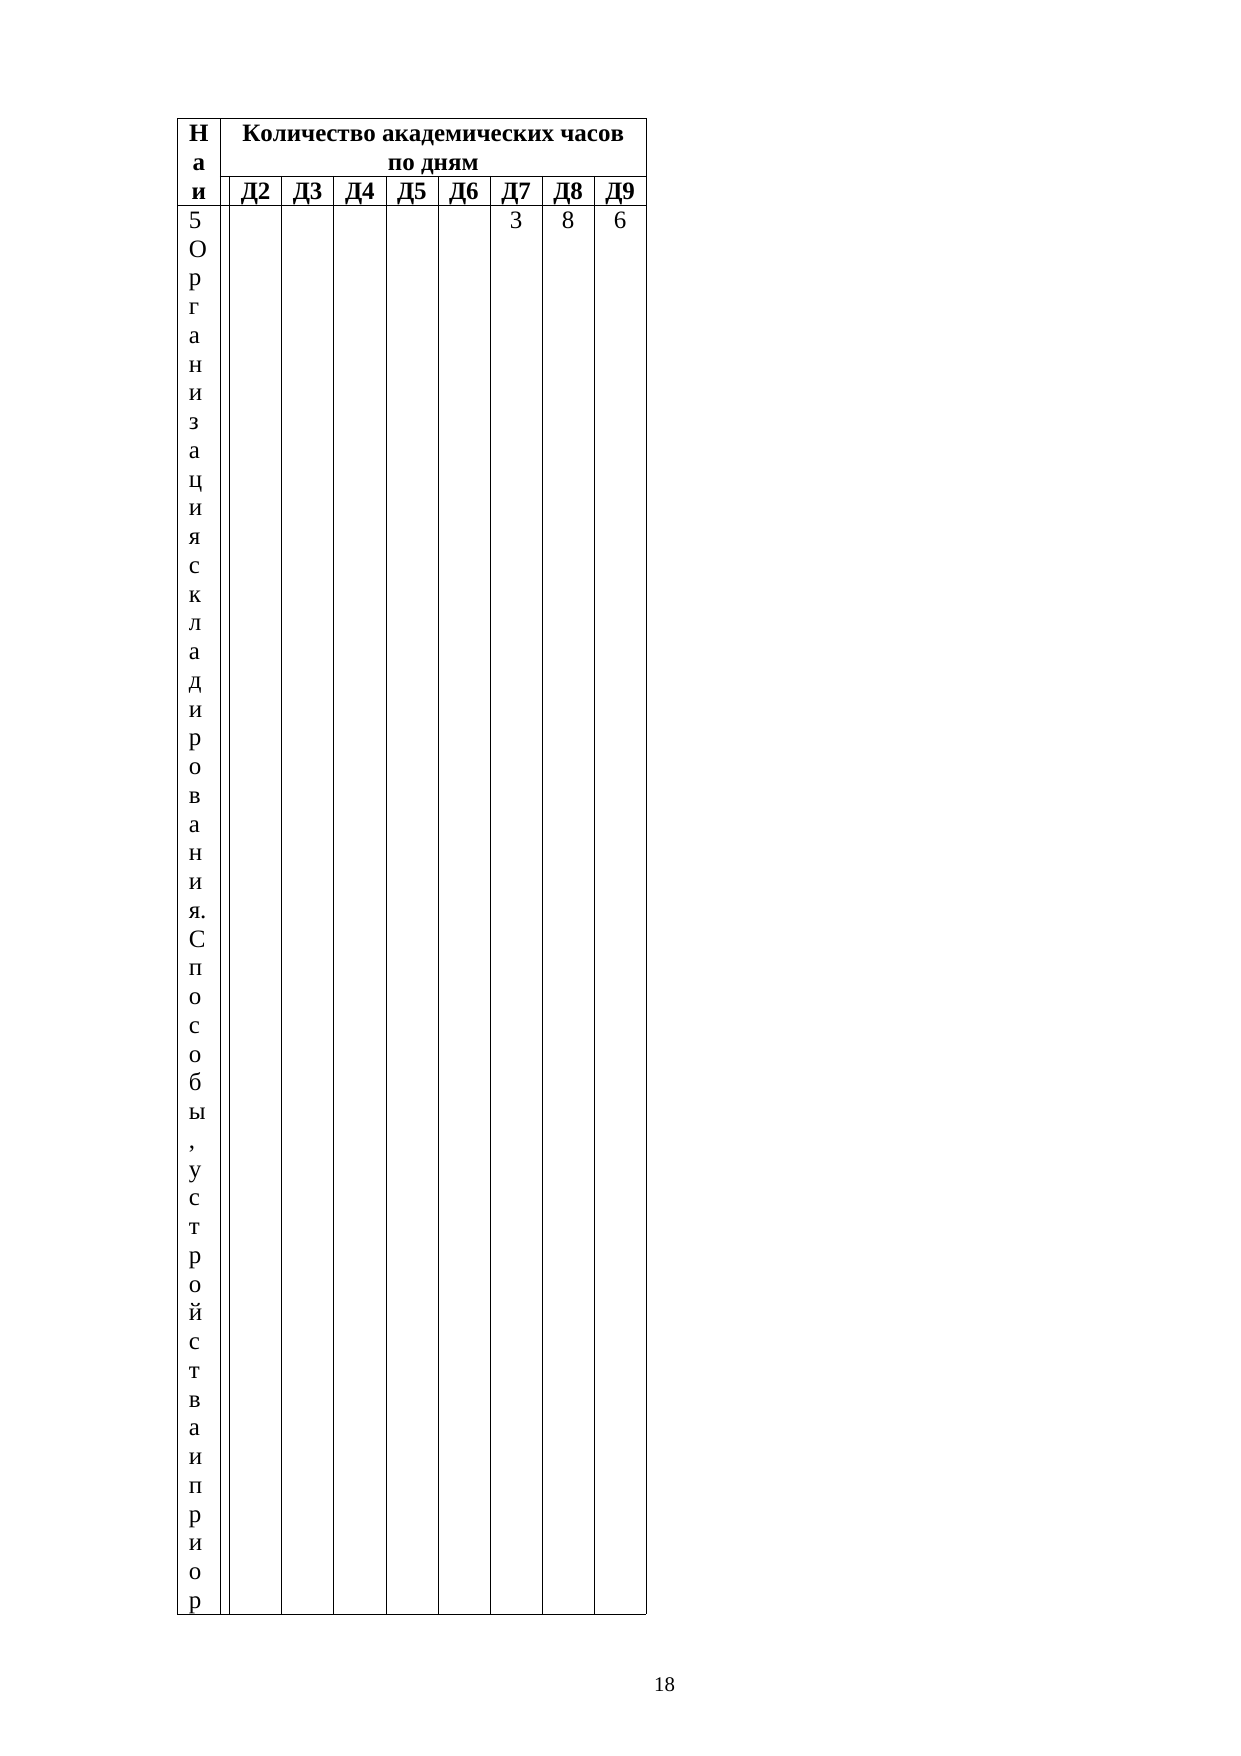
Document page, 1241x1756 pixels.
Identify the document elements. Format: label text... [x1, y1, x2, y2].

table_header Наименование разделов [178, 119, 220, 205]
table_cell Д2 [230, 177, 281, 205]
table_cell 8 [543, 206, 594, 1614]
table_cell Д4 [334, 177, 386, 205]
table_cell 6 [595, 206, 646, 1614]
table_cell Д5 [387, 177, 438, 205]
table_cell [221, 206, 229, 1614]
table_cell [230, 206, 281, 1614]
table_cell Д8 [543, 177, 594, 205]
table_header Количество академических часов по дням [221, 119, 646, 176]
table_cell Д7 [491, 177, 542, 205]
table_cell [387, 206, 438, 1614]
table_cell Д9 [595, 177, 646, 205]
table_cell [334, 206, 386, 1614]
table_cell [439, 206, 490, 1614]
table_cell Д3 [282, 177, 333, 205]
table_cell Д6 [439, 177, 490, 205]
table_cell 3 [491, 206, 542, 1614]
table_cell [178, 206, 220, 1614]
table_cell [282, 206, 333, 1614]
